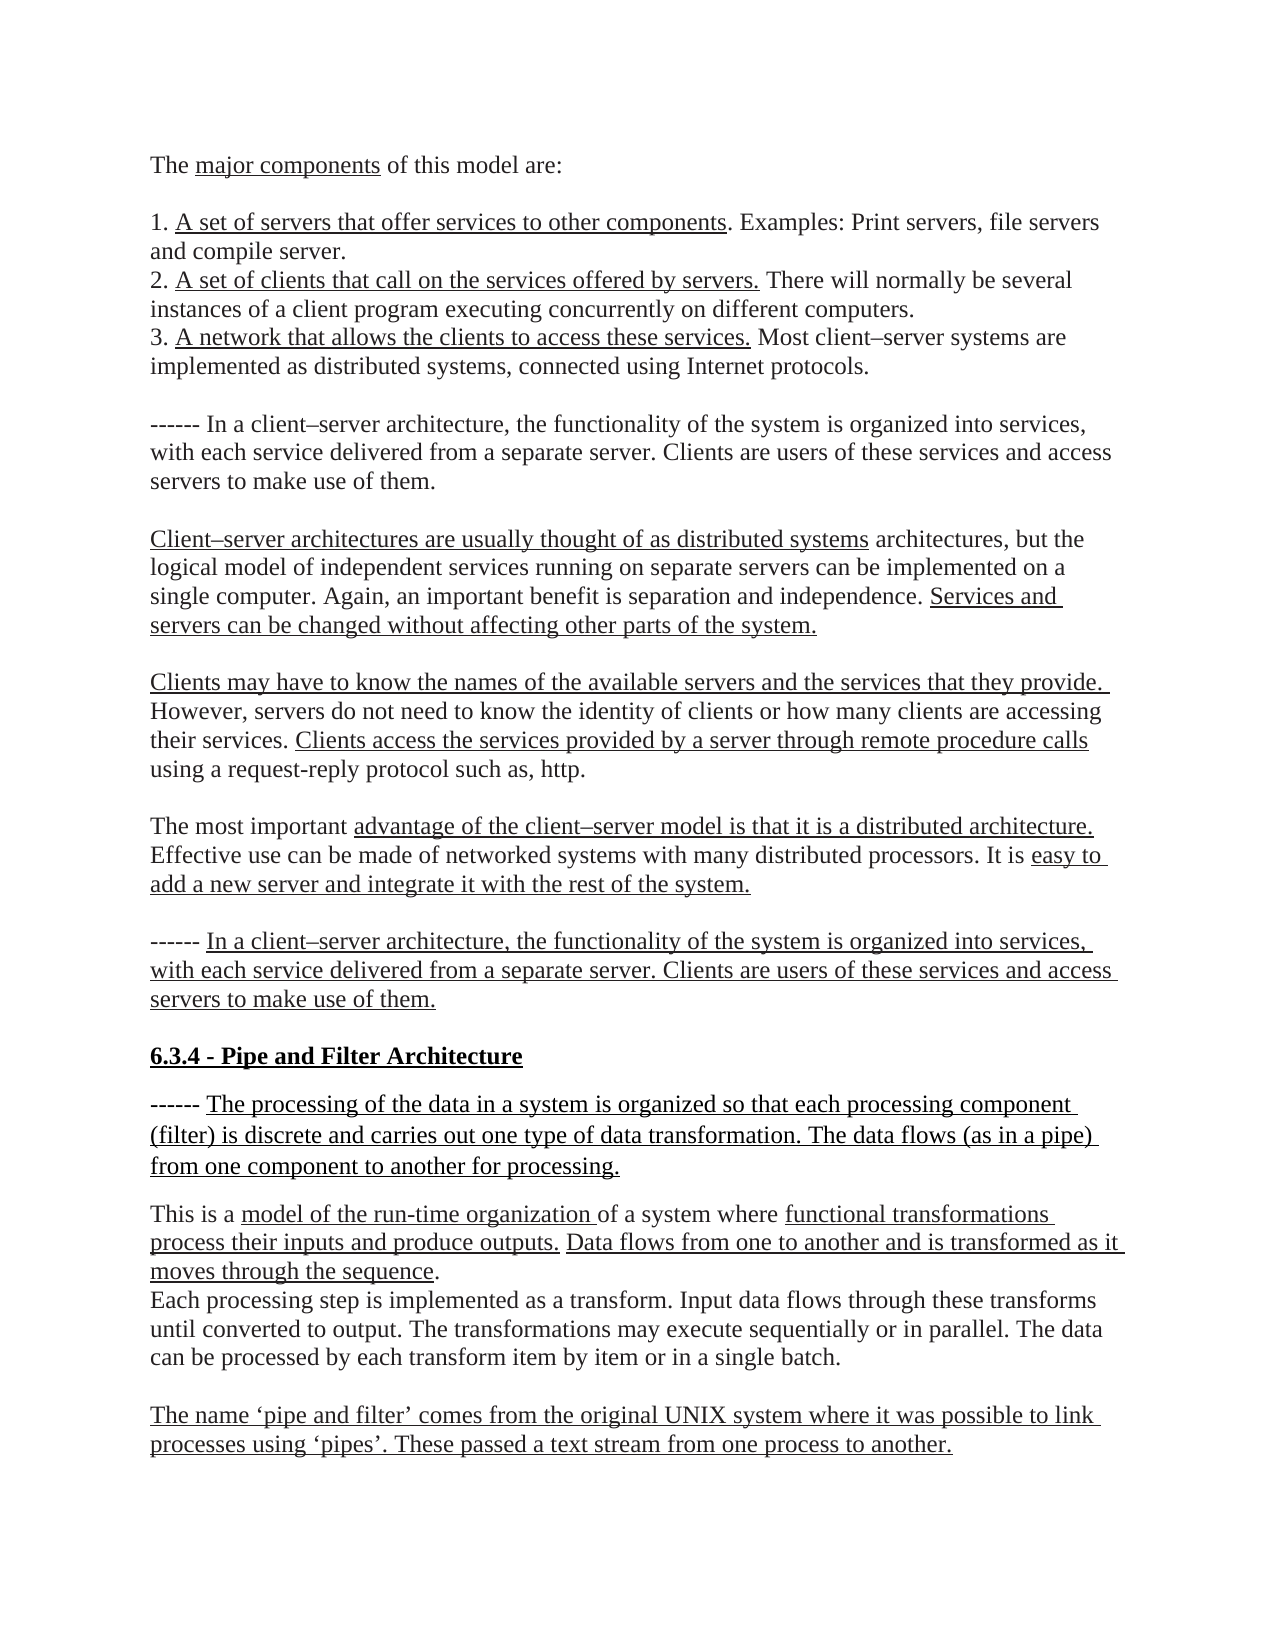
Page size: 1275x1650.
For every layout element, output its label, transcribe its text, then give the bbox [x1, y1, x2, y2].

text Each processing step is implemented as a transform. Input data flows through these transforms until converted to output. The transformations may execute sequentially or in parallel. The data can be processed by each transform item by item or in a single batch. [150, 1285, 1125, 1371]
text The major components of this model are: [150, 150, 1125, 179]
text 3. A network that allows the clients to access these services. Most client–server systems are implemented as distributed systems, connected using Internet protocols. [150, 322, 1125, 380]
text This is a model of the run-time organization of a system where functional transformations process their inputs and produce outputs. Data flows from one to another and is transformed as it moves through the sequence. [150, 1199, 1125, 1285]
text ------ In a client–server architecture, the functionality of the system is organized into services, with each service delivered from a separate server. Clients are users of these services and access servers to make use of them. [150, 926, 1125, 1012]
text ------ The processing of the data in a system is organized so that each processing component (filter) is discrete and carries out one type of data transformation. The data flows (as in a pipe) from one component to another for processing. [150, 1089, 1125, 1180]
text Client–server architectures are usually thought of as distributed systems architectures, but the logical model of independent services running on separate servers can be implemented on a single computer. Again, an important benefit is separation and independence. Services and servers can be changed without affecting other parts of the system. [150, 524, 1125, 639]
text ------ In a client–server architecture, the functionality of the system is organized into services, with each service delivered from a separate server. Clients are users of these services and access servers to make use of them. [150, 409, 1125, 495]
text 6.3.4 - Pipe and Filter Architecture [150, 1041, 1125, 1070]
text 1. A set of servers that offer services to other components. Examples: Print servers, file servers and compile server. [150, 207, 1125, 265]
text The most important advantage of the client–server model is that it is a distributed architecture. Effective use can be made of networked systems with many distributed processors. It is easy to add a new server and integrate it with the rest of the system. [150, 811, 1125, 897]
text The name ‘pipe and filter’ comes from the original UNIX system where it was possible to link processes using ‘pipes’. These passed a text stream from one process to another. [150, 1400, 1125, 1457]
text Clients may have to know the names of the available servers and the services that they provide. However, servers do not need to know the identity of clients or how many clients are accessing their services. Clients access the services provided by a server through remote procedure calls using a request-reply protocol such as, http. [150, 667, 1125, 782]
text 2. A set of clients that call on the services offered by servers. There will normally be several instances of a client program executing concurrently on different computers. [150, 265, 1125, 322]
